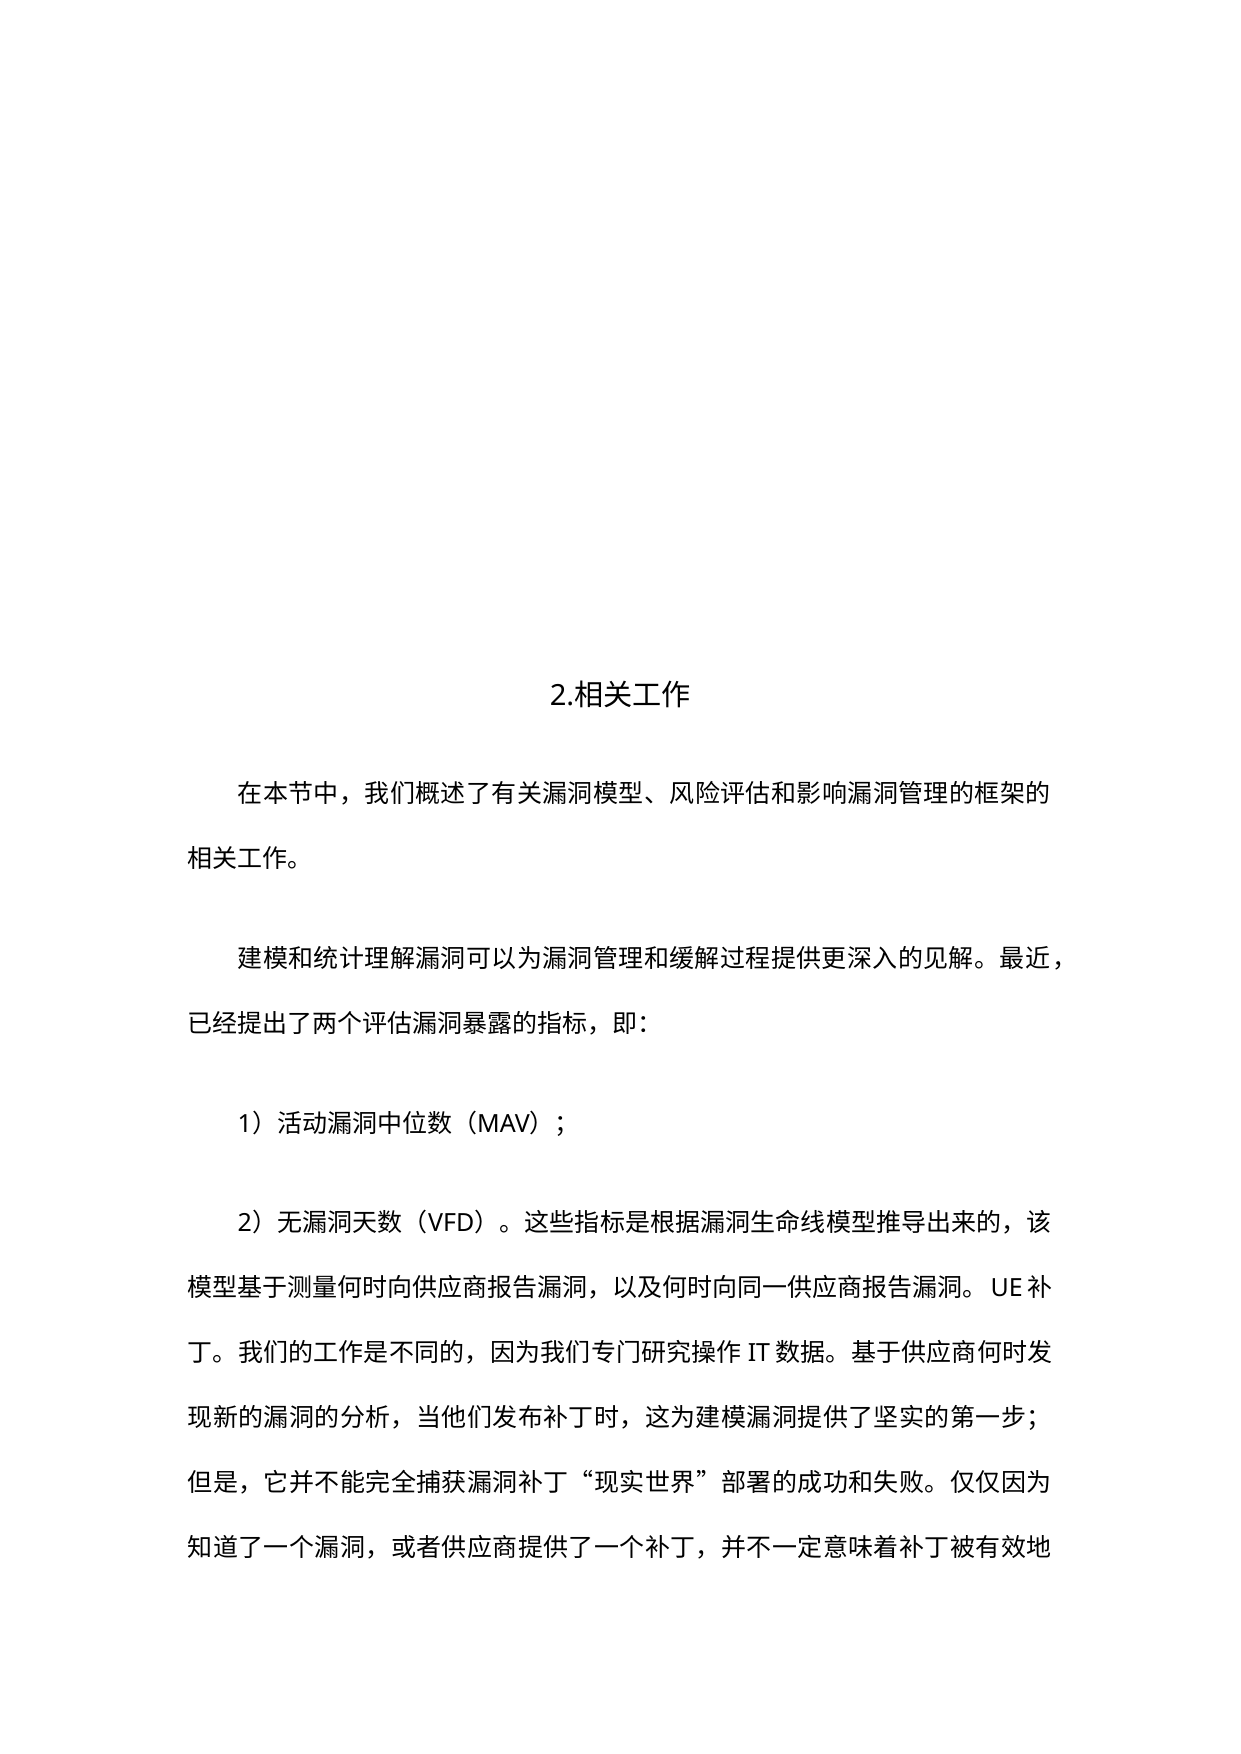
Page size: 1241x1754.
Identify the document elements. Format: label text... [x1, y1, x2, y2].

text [187, 1188, 1053, 1578]
text 在本节中，我们概述了有关漏洞模型、风险评估和影响漏洞管理的框架的相关工作。 [187, 759, 1053, 889]
text 1）活动漏洞中位数（MAV）； [187, 1089, 1053, 1154]
text 建模和统计理解漏洞可以为漏洞管理和缓解过程提供更深入的见解。最近，已经提出了两个评估漏洞暴露的指标，即： [187, 924, 1053, 1054]
text 2.相关工作 [187, 660, 1053, 725]
